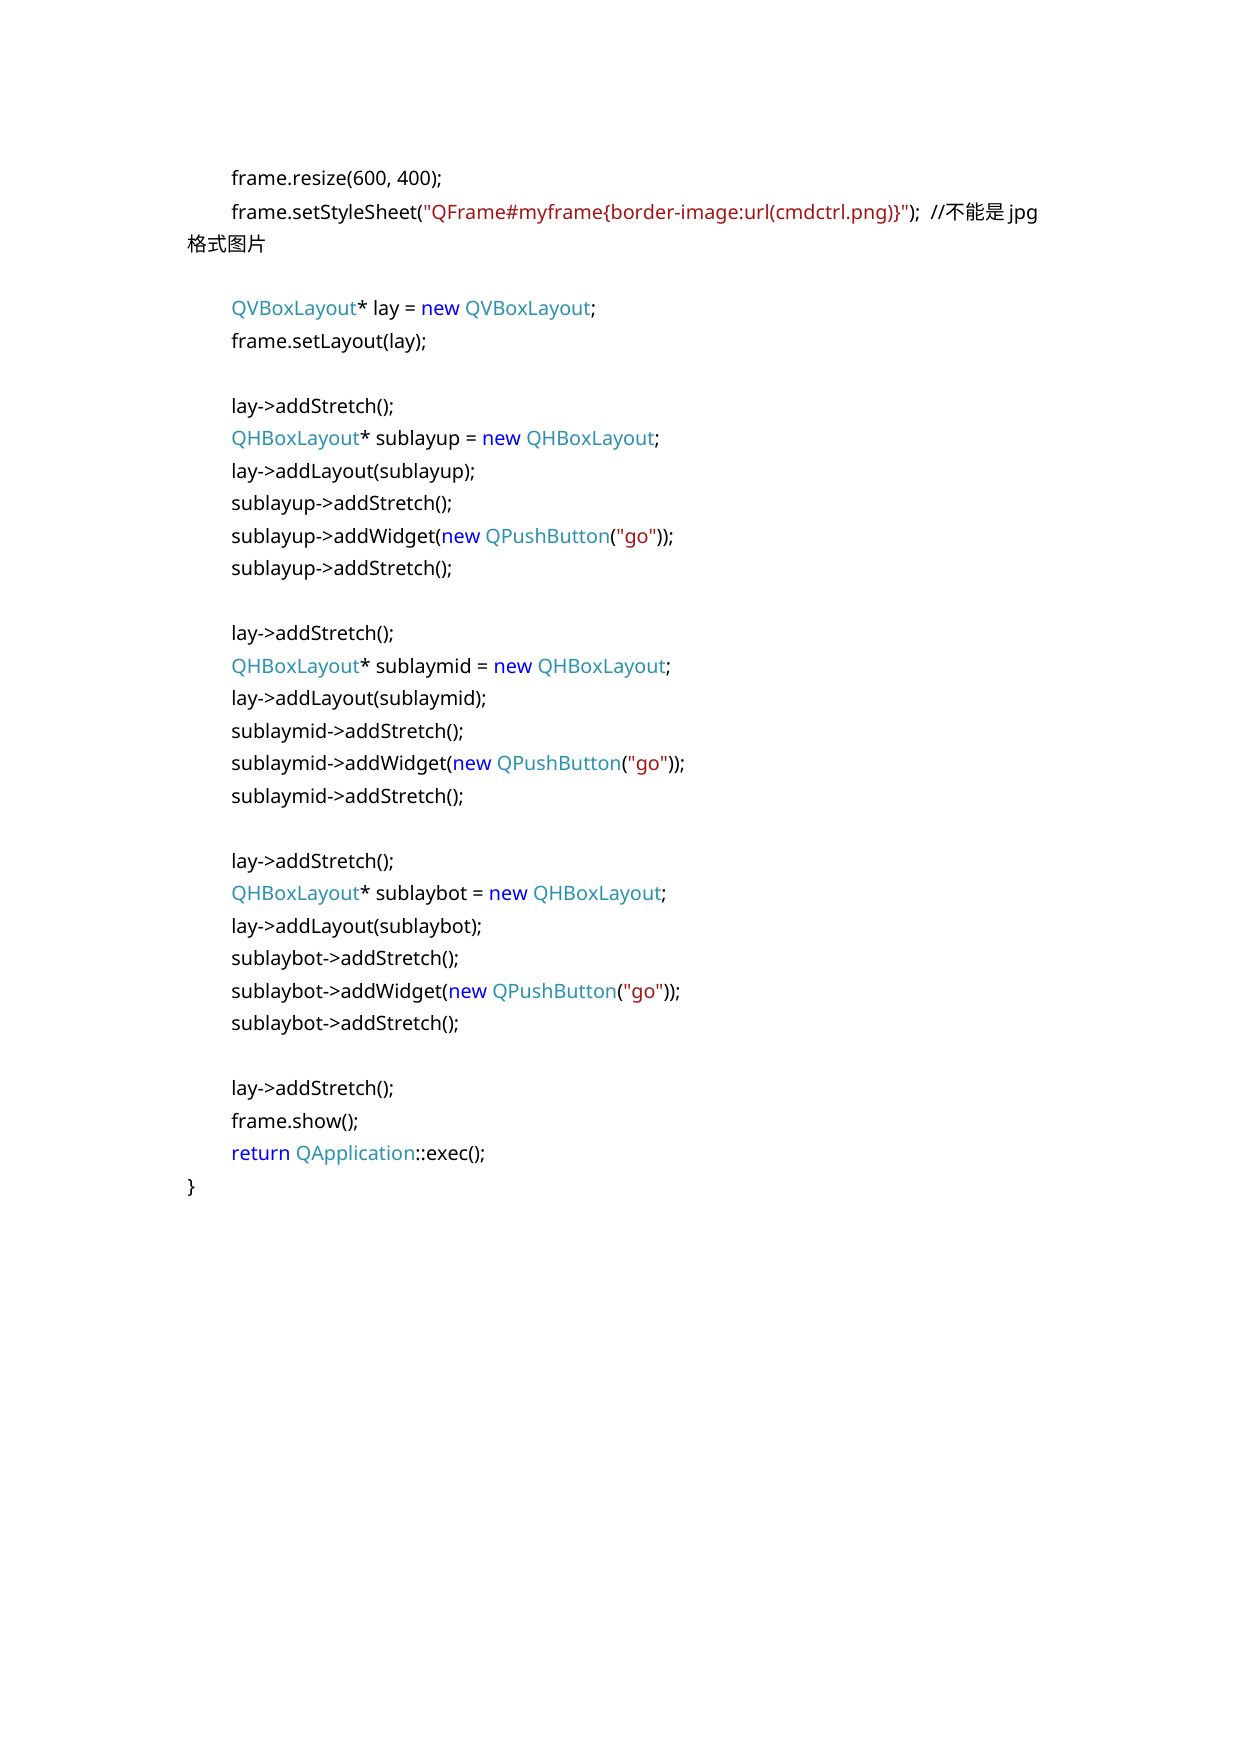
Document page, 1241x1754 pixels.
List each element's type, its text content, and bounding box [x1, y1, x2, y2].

text QHBoxLayout* sublaymid = new QHBoxLayout; [187, 649, 1053, 682]
text lay->addLayout(sublaybot); [187, 909, 1053, 942]
text lay->addLayout(sublayup); [187, 454, 1053, 487]
text lay->addStretch(); [187, 617, 1053, 649]
text sublaybot->addStretch(); [187, 1007, 1053, 1039]
text frame.show(); [187, 1104, 1053, 1137]
text lay->addStretch(); [187, 1072, 1053, 1104]
text frame.setLayout(lay); [187, 324, 1053, 357]
text sublayup->addWidget(new QPushButton("go")); [187, 519, 1053, 552]
text QHBoxLayout* sublaybot = new QHBoxLayout; [187, 877, 1053, 909]
text lay->addStretch(); [187, 389, 1053, 422]
text QHBoxLayout* sublayup = new QHBoxLayout; [187, 422, 1053, 454]
text lay->addLayout(sublaymid); [187, 682, 1053, 714]
text frame.resize(600, 400); [187, 162, 1053, 194]
text frame.setStyleSheet("QFrame#myframe{border-image:url(cmdctrl.png)}"); //不能是jpg格式图片 [187, 194, 1053, 259]
text lay->addStretch(); [187, 844, 1053, 877]
text sublayup->addStretch(); [187, 552, 1053, 584]
text sublayup->addStretch(); [187, 487, 1053, 519]
text sublaymid->addStretch(); [187, 714, 1053, 747]
text sublaymid->addWidget(new QPushButton("go")); [187, 747, 1053, 779]
text sublaybot->addWidget(new QPushButton("go")); [187, 974, 1053, 1007]
text sublaybot->addStretch(); [187, 942, 1053, 974]
text return QApplication::exec(); [187, 1137, 1053, 1169]
text sublaymid->addStretch(); [187, 779, 1053, 812]
text } [187, 1169, 1053, 1202]
text QVBoxLayout* lay = new QVBoxLayout; [187, 292, 1053, 324]
